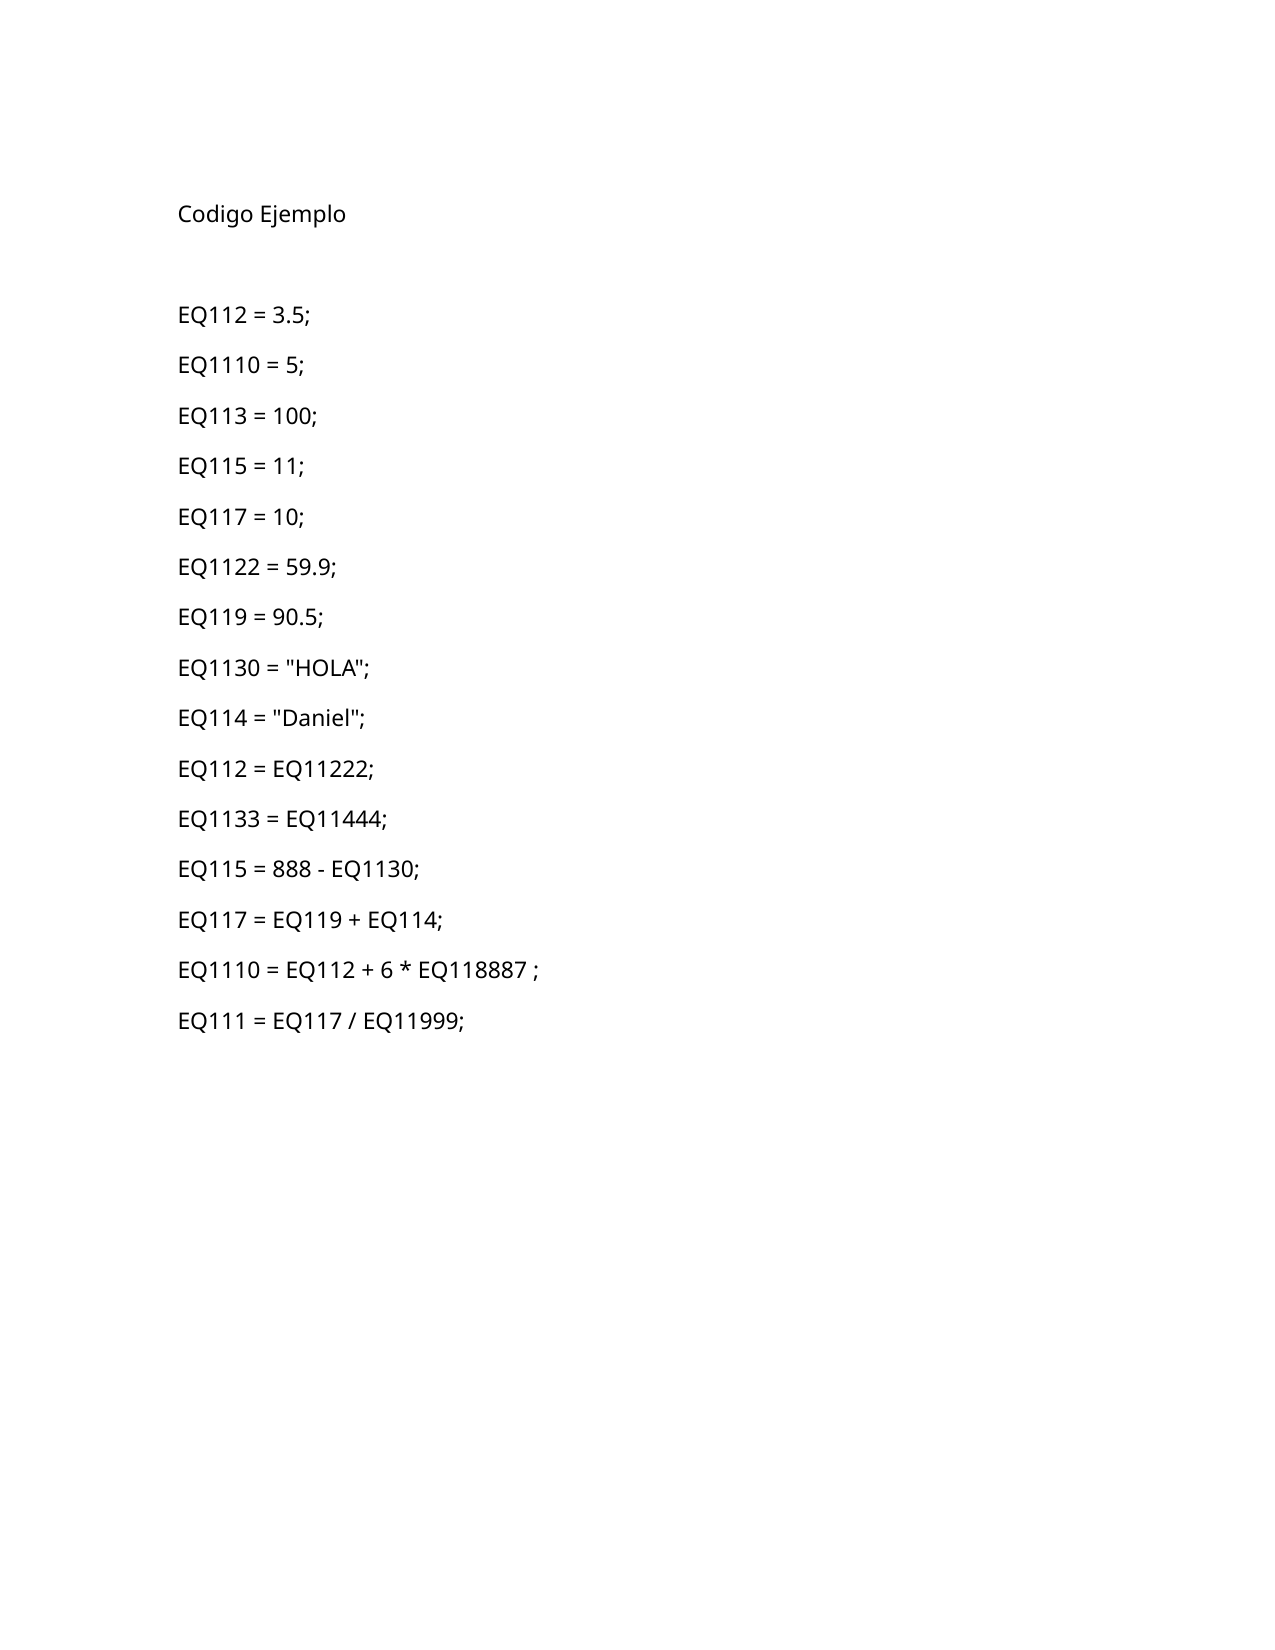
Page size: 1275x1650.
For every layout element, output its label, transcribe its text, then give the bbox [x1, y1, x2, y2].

text EQ1110 = EQ112 + 6 * EQ118887 ; [177, 954, 1098, 986]
text EQ117 = EQ119 + EQ114; [177, 904, 1098, 935]
text EQ115 = 888 - EQ1130; [177, 853, 1098, 885]
text EQ117 = 10; [177, 501, 1098, 532]
text EQ113 = 100; [177, 400, 1098, 431]
text EQ1110 = 5; [177, 349, 1098, 381]
text Codigo Ejemplo [177, 198, 1098, 229]
text EQ112 = EQ11222; [177, 753, 1098, 784]
text EQ115 = 11; [177, 450, 1098, 481]
text EQ1133 = EQ11444; [177, 803, 1098, 834]
text EQ1130 = "HOLA"; [177, 652, 1098, 683]
text EQ119 = 90.5; [177, 601, 1098, 633]
text EQ114 = "Daniel"; [177, 702, 1098, 733]
text EQ1122 = 59.9; [177, 551, 1098, 582]
text EQ111 = EQ117 / EQ11999; [177, 1005, 1098, 1036]
text EQ112 = 3.5; [177, 299, 1098, 330]
